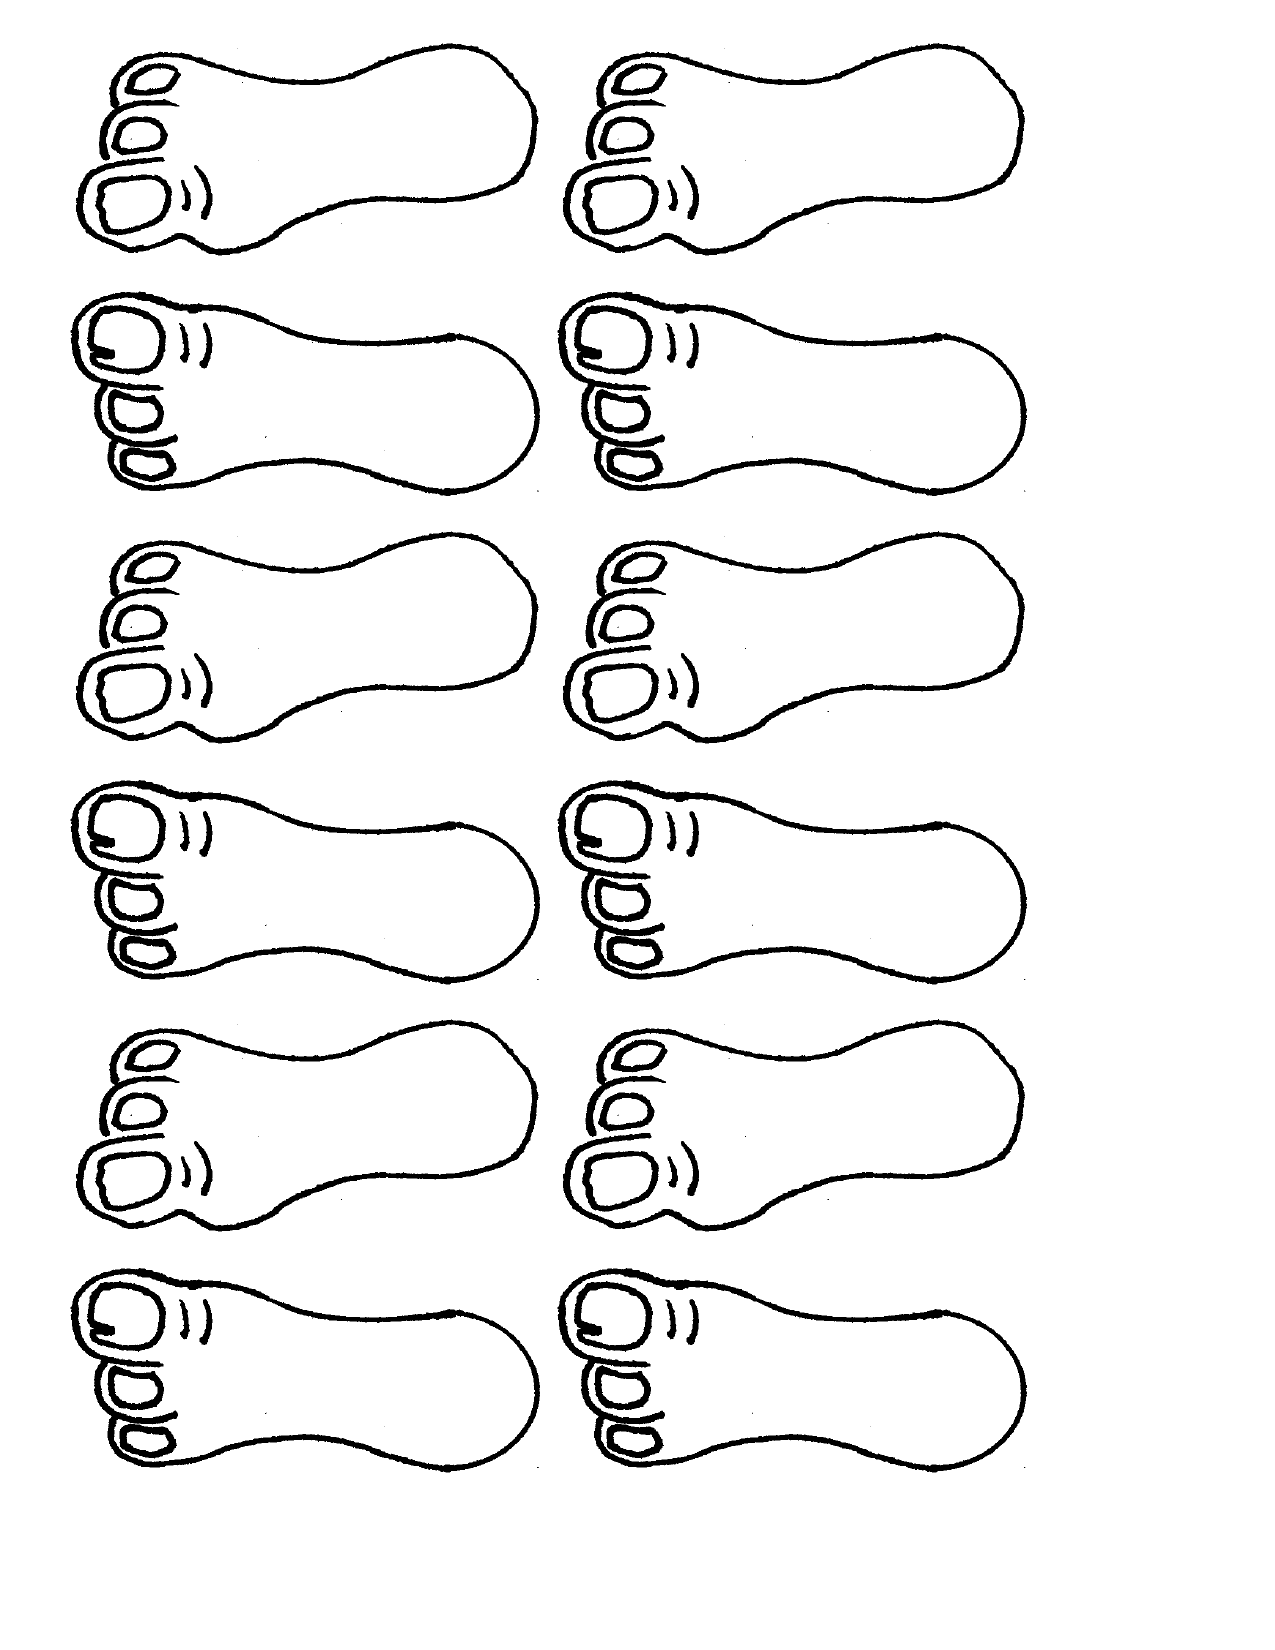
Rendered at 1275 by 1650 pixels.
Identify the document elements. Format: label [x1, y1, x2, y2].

picture [59, 29, 1032, 1495]
